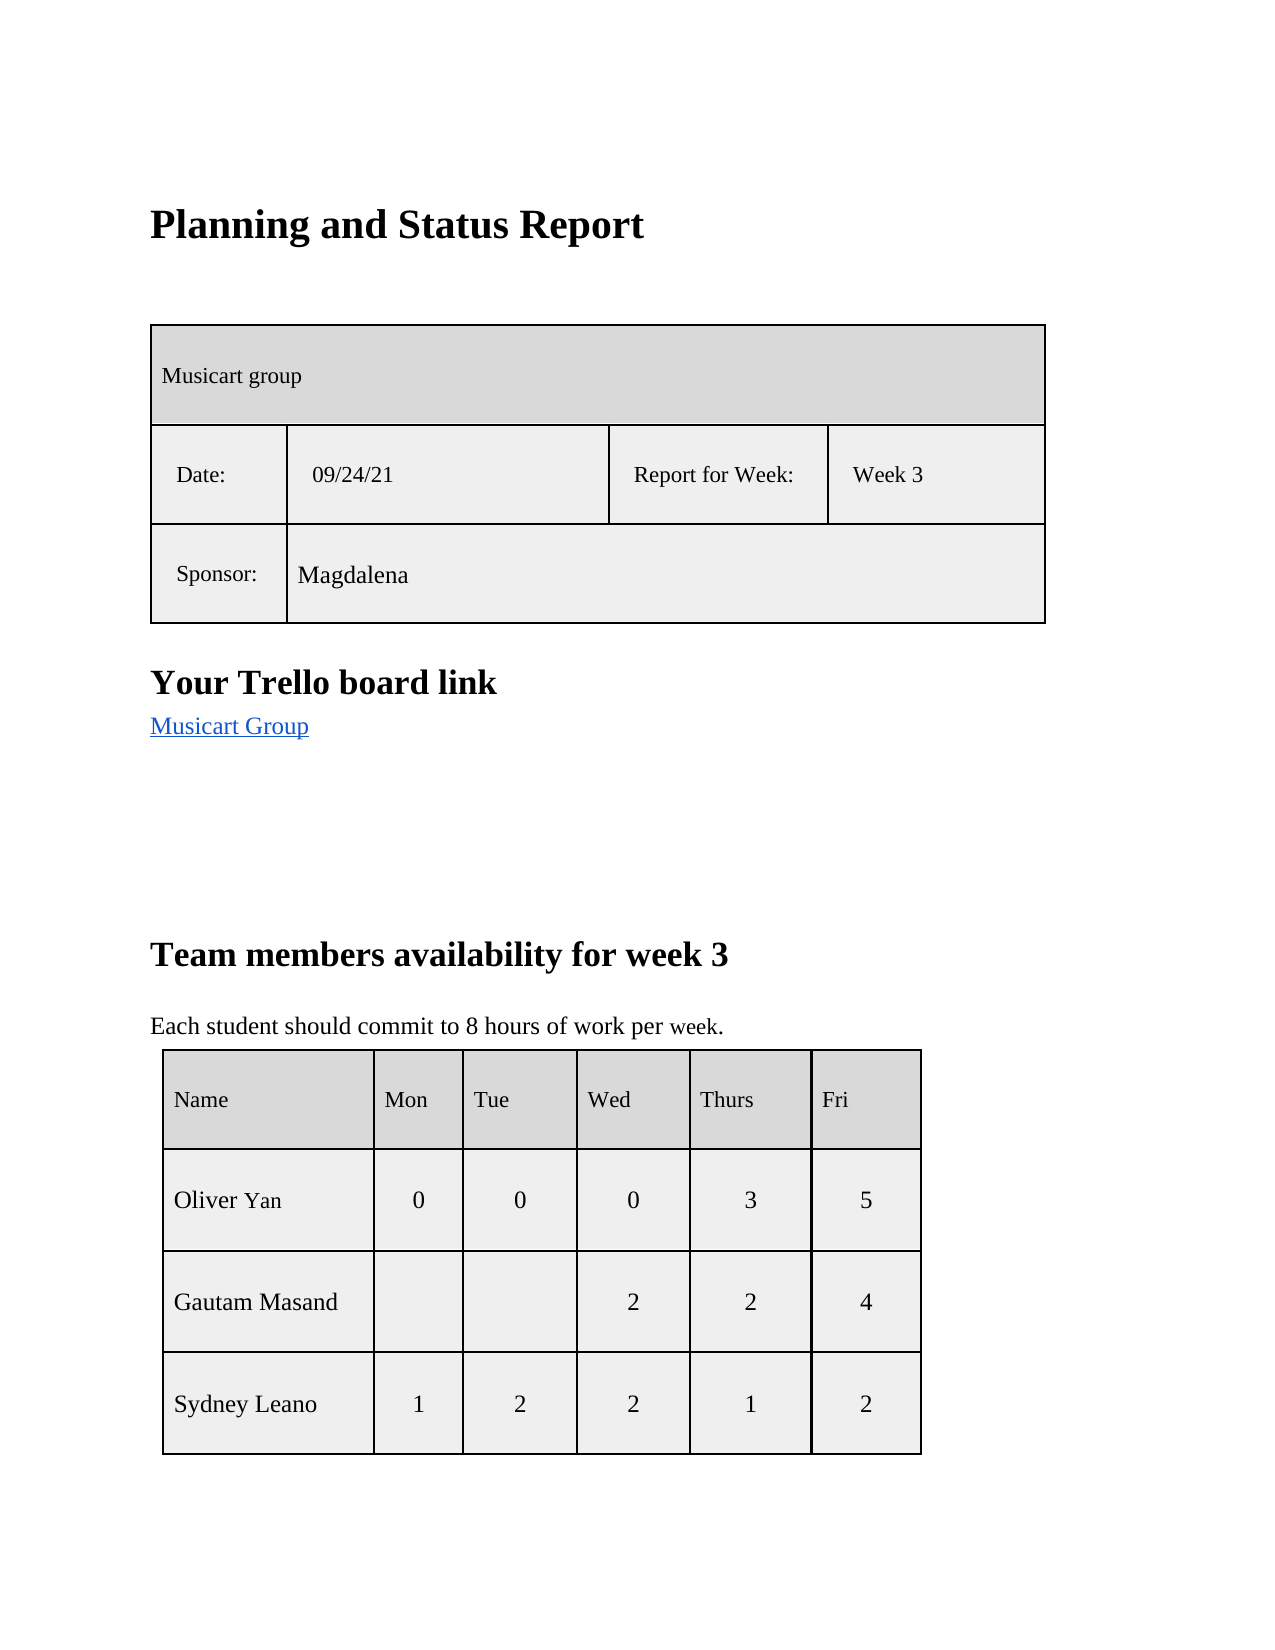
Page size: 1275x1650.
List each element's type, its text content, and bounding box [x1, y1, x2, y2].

table_header Fri [813, 1051, 920, 1148]
subtitle Your Trello board link [150, 662, 1125, 702]
table_cell 0 [464, 1150, 576, 1249]
table_cell 2 [813, 1353, 920, 1453]
table_cell 4 [813, 1252, 920, 1351]
table_cell Sponsor: [152, 525, 286, 622]
table_cell 2 [464, 1353, 576, 1453]
table_cell 5 [813, 1150, 920, 1249]
table_cell Report for Week: [610, 426, 827, 523]
table_cell Sydney Leano [164, 1353, 373, 1453]
table_cell Week 3 [829, 426, 1044, 523]
text Musicart Group [150, 711, 1125, 739]
table_cell 3 [691, 1150, 810, 1249]
table_cell 2 [578, 1353, 689, 1453]
table_header Mon [375, 1051, 462, 1148]
table_cell 2 [691, 1252, 810, 1351]
table_cell 1 [691, 1353, 810, 1453]
table_cell Magdalena [288, 525, 1044, 622]
table_cell 2 [578, 1252, 689, 1351]
table_header Thurs [691, 1051, 810, 1148]
table_header Tue [464, 1051, 576, 1148]
table_cell Oliver Yan [164, 1150, 373, 1249]
table_header Wed [578, 1051, 689, 1148]
table_cell [464, 1252, 576, 1351]
subtitle Team members availability for week 3 [150, 933, 1125, 974]
table_cell [375, 1252, 462, 1351]
table_cell Date: [152, 426, 286, 523]
table_cell Gautam Masand [164, 1252, 373, 1351]
table_header Musicart group [152, 326, 1044, 423]
table_cell 0 [578, 1150, 689, 1249]
subtitle Each student should commit to 8 hours of work per week. [150, 1011, 1125, 1040]
table_header Name [164, 1051, 373, 1148]
subtitle Planning and Status Report [150, 200, 1125, 248]
table_cell 1 [375, 1353, 462, 1453]
table_cell 0 [375, 1150, 462, 1249]
table_cell 09/24/21 [288, 426, 608, 523]
